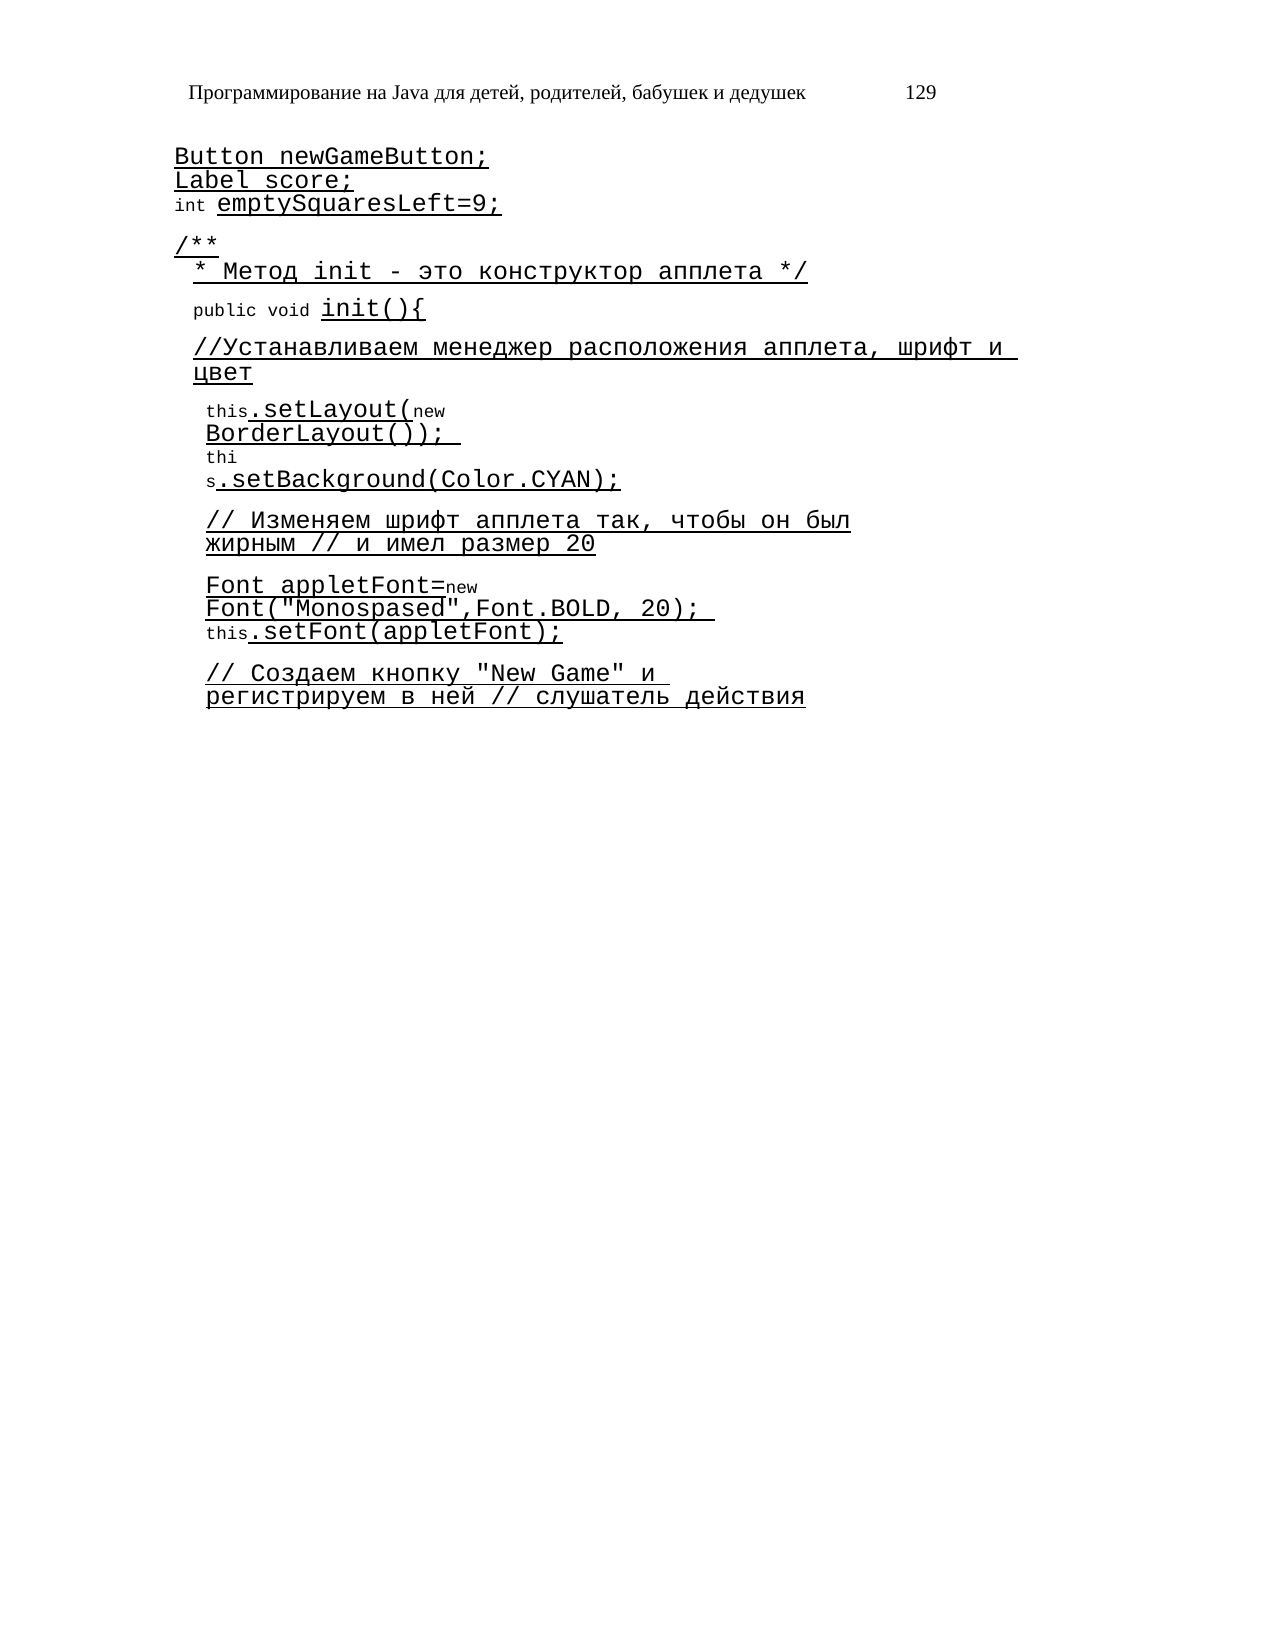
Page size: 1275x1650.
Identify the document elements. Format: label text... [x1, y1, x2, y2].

text * Метод init - это конструктор апплета */ [193, 260, 927, 284]
text //Устанавливаем менеджер расположения апплета, шрифт и цвет [193, 336, 1064, 386]
text Font appletFont=new Font("Monospased",Font.BOLD, 20); this.setFont(appletFont); [205, 575, 860, 644]
text Button newGameButton; [174, 146, 1064, 169]
text // Создаем кнопку "New Game" и регистрируем в ней // слушатель действия [205, 663, 814, 709]
text // Изменяем шрифт апплета так, чтобы он был жирным // и имел размер 20 [205, 510, 860, 556]
text int emptySquaresLeft=9; [174, 193, 1064, 216]
text this.setLayout(new BorderLayout()); this.setBackground(Color.CYAN); [205, 399, 635, 492]
text Label score; [174, 169, 1064, 193]
text /** [174, 234, 1064, 259]
text public void init(){ [193, 297, 1064, 322]
